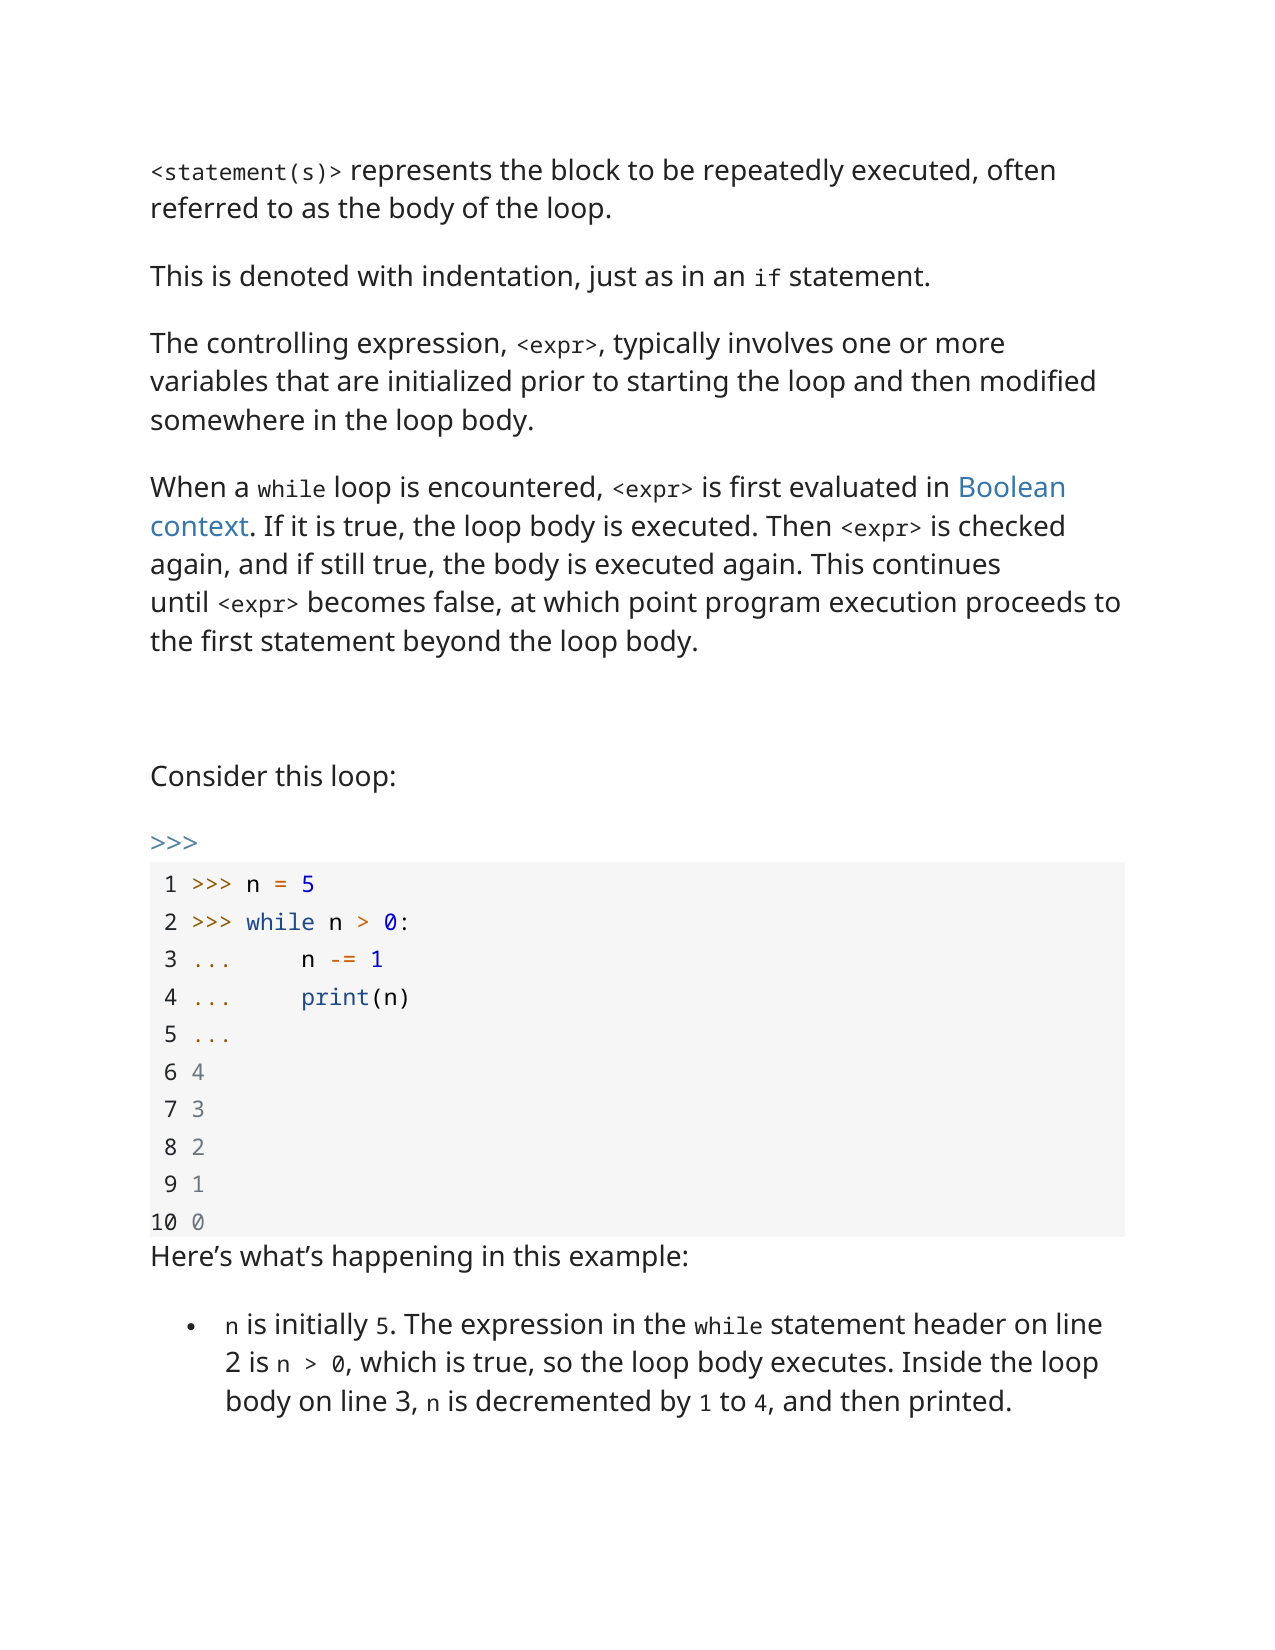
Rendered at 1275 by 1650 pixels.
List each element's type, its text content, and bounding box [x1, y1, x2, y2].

text When a while loop is encountered, <expr> is first evaluated in Boolean context. If it is true, the loop body is executed. Then <expr> is checked again, and if still true, the body is executed again. This continues until <expr> becomes false, at which point program execution proceeds to the first statement beyond the loop body. [150, 467, 1125, 659]
text 1 >>> n = 5 [150, 862, 1125, 899]
text <statement(s)> represents the block to be repeatedly executed, often referred to as the body of the loop. [150, 150, 1125, 227]
text The controlling expression, <expr>, typically involves one or more variables that are initialized prior to starting the loop and then modified somewhere in the loop body. [150, 323, 1125, 438]
text 2 >>> while n > 0: [150, 899, 1125, 937]
text 7 3 [150, 1087, 1125, 1124]
list n is initially 5. The expression in the while statement header on line 2 is n > 0, which is true, so the loop body executes. Inside the loop body on line 3, n is decremented by 1 to 4, and then printed. [187, 1304, 1125, 1419]
text This is denoted with indentation, just as in an if statement. [150, 256, 1125, 294]
text 6 4 [150, 1049, 1125, 1087]
text 5 ... [150, 1012, 1125, 1049]
text 8 2 [150, 1124, 1125, 1162]
text 3 ... n -= 1 [150, 937, 1125, 974]
text 4 ... print(n) [150, 974, 1125, 1012]
text 10 0 [150, 1199, 1125, 1237]
text Consider this loop: [150, 756, 1125, 794]
text 9 1 [150, 1162, 1125, 1199]
text Here’s what’s happening in this example: [150, 1237, 1125, 1275]
text >>> [150, 823, 1125, 862]
